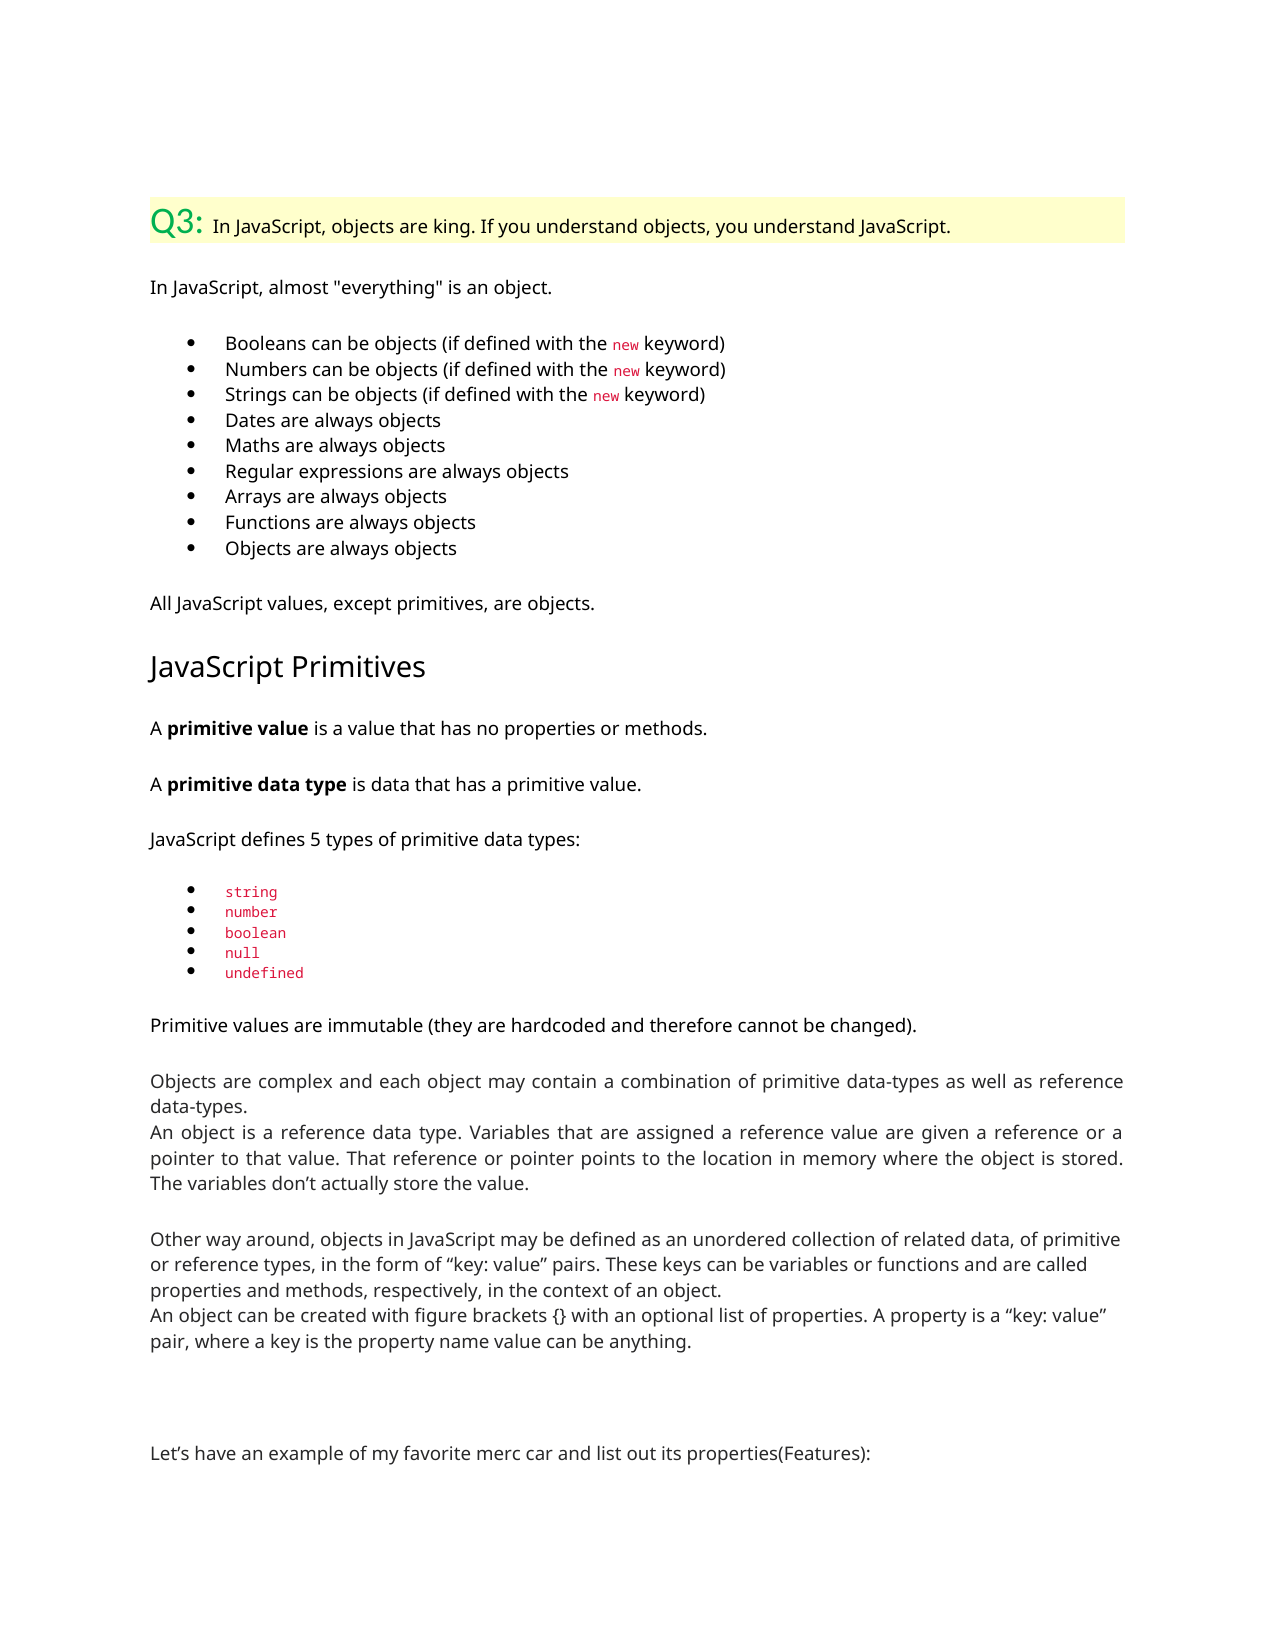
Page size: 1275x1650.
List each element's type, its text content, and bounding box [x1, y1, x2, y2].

list Booleans can be objects (if defined with the new keyword) [187, 331, 1125, 356]
text Objects are complex and each object may contain a combination of primitive data-types as well as reference data-types. An object is a reference data type. Variables that are assigned a reference value are given a reference or a pointer to that value. That reference or pointer points to the location in memory where the object is stored. The variables don’t actually store the value. [150, 1068, 1125, 1196]
text JavaScript defines 5 types of primitive data types: [150, 827, 1125, 852]
text JavaScript Primitives [150, 646, 1125, 686]
list undefined [187, 963, 1125, 983]
text A primitive data type is data that has a primitive value. [150, 771, 1125, 797]
text Primitive values are immutable (they are hardcoded and therefore cannot be changed). [150, 1013, 1125, 1038]
list Arrays are always objects [187, 484, 1125, 509]
text Let’s have an example of my favorite merc car and list out its properties(Features): [150, 1440, 1125, 1466]
text Other way around, objects in JavaScript may be defined as an unordered collection of related data, of primitive or reference types, in the form of “key: value” pairs. These keys can be variables or functions and are called properties and methods, respectively, in the context of an object. An object can be created with figure brackets {} with an optional list of properties. A property is a “key: value” pair, where a key is the property name value can be anything. [150, 1226, 1125, 1353]
list null [187, 942, 1125, 963]
list Maths are always objects [187, 433, 1125, 458]
list Objects are always objects [187, 535, 1125, 560]
text Q3: In JavaScript, objects are king. If you understand objects, you understand JavaScript. [150, 197, 1125, 243]
text All JavaScript values, except primitives, are objects. [150, 590, 1125, 616]
list string [187, 882, 1125, 902]
list number [187, 902, 1125, 922]
text A primitive value is a value that has no properties or methods. [150, 716, 1125, 741]
list Regular expressions are always objects [187, 458, 1125, 484]
list Functions are always objects [187, 509, 1125, 535]
list Strings can be objects (if defined with the new keyword) [187, 382, 1125, 407]
text In JavaScript, almost "everything" is an object. [150, 274, 1125, 299]
list Dates are always objects [187, 407, 1125, 433]
list Numbers can be objects (if defined with the new keyword) [187, 356, 1125, 382]
list boolean [187, 922, 1125, 942]
